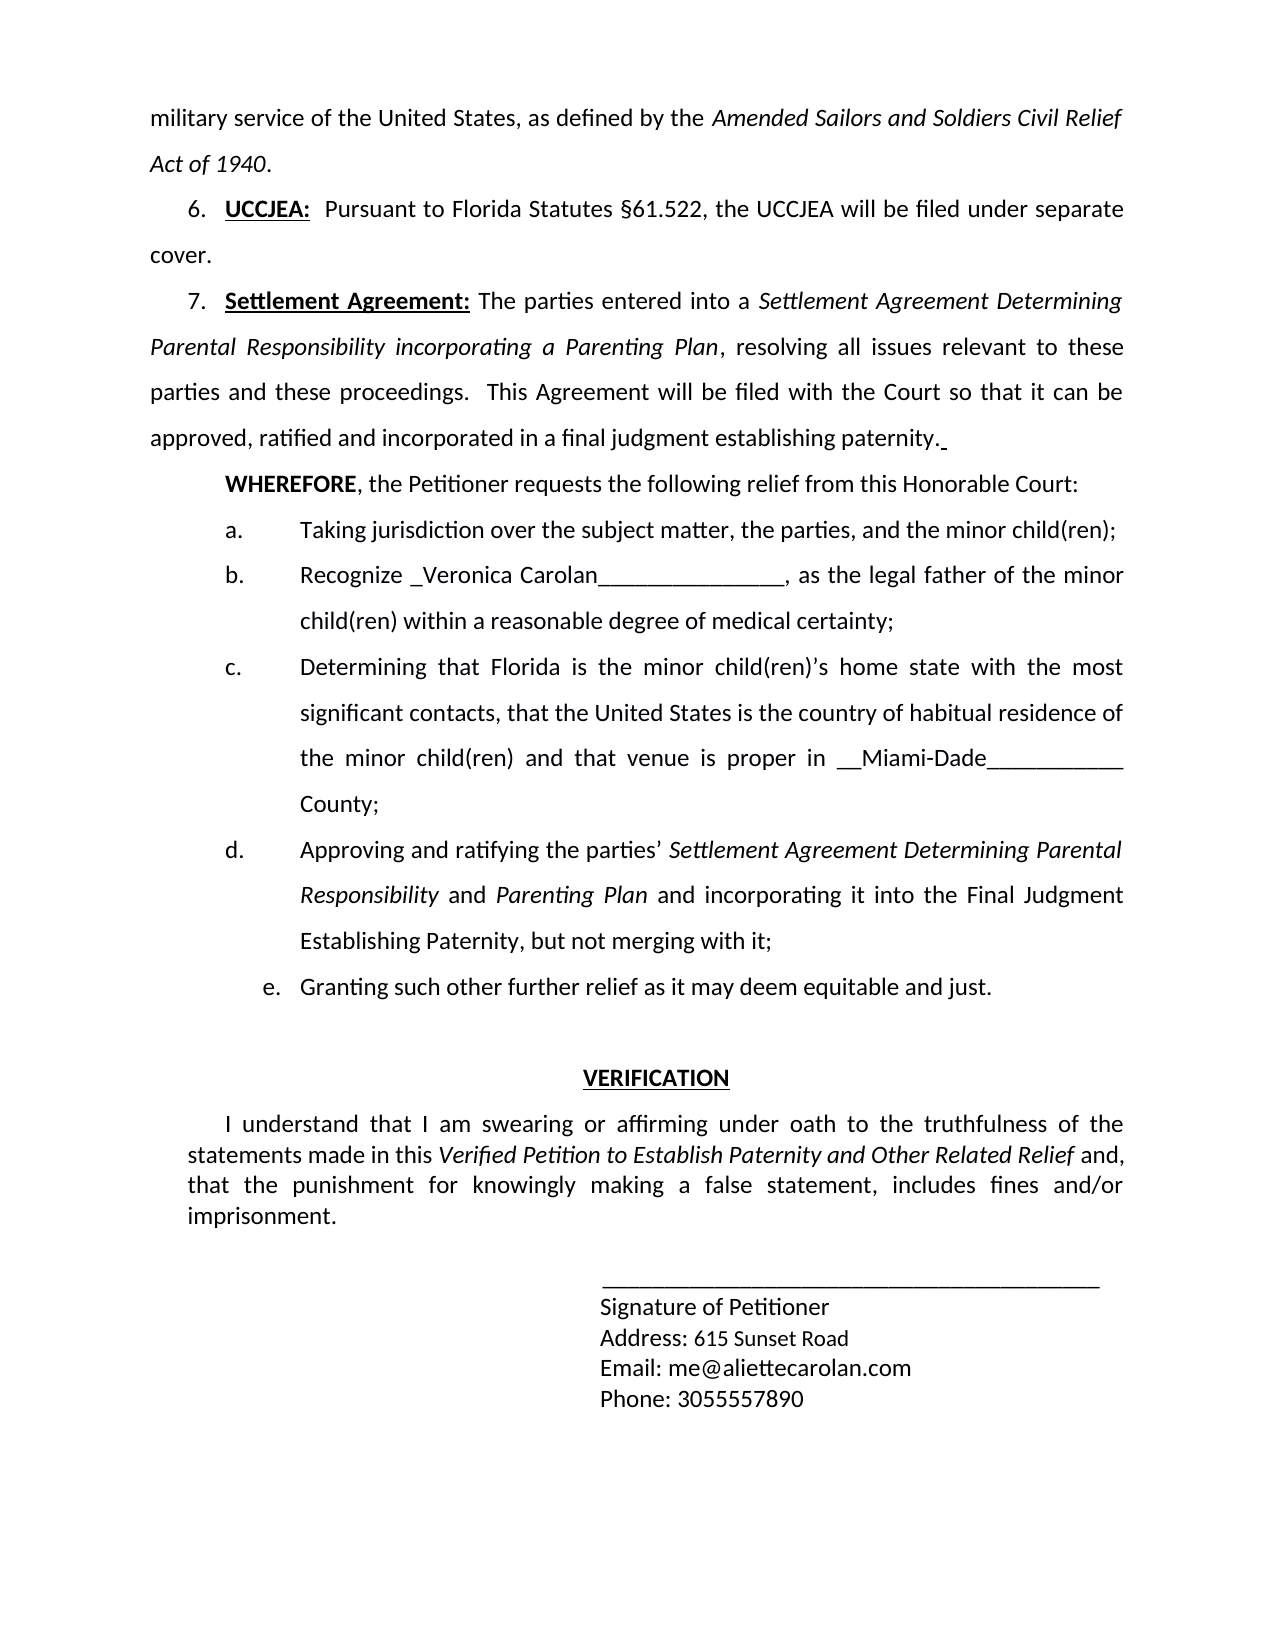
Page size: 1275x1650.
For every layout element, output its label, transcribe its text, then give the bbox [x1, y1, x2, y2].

text Signature of Petitioner [150, 1291, 1125, 1322]
list Recognize _Veronica Carolan_______________, as the legal father of the minor child(ren) within a reasonable degree of medical certainty; [225, 559, 1125, 636]
list Granting such other further relief as it may deem equitable and just. [225, 971, 1125, 1002]
text Phone: 3055557890 [525, 1383, 1125, 1413]
list I understand that I am swearing or affirming under oath to the truthfulness of the statements made in this Verified Petition to Establish Paternity and Other Related Relief and, that the punishment for knowingly making a false statement, includes fines and/or imprisonment. [187, 1108, 1125, 1230]
list Taking jurisdiction over the subject matter, the parties, and the minor child(ren); [225, 514, 1125, 544]
list Determining that Florida is the minor child(ren)’s home state with the most significant contacts, that the United States is the country of habitual residence of the minor child(ren) and that venue is proper in __Miami-Dade___________ County; [225, 651, 1125, 819]
text Address: 615 Sunset Road [150, 1322, 1125, 1352]
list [150, 102, 1125, 178]
list UCCJEA: Pursuant to Florida Statutes §61.522, the UCCJEA will be filed under separate cover. [150, 194, 1125, 270]
text WHEREFORE, the Petitioner requests the following relief from this Honorable Court: [150, 468, 1125, 498]
text Email: me@aliettecarolan.com [525, 1352, 1125, 1383]
list VERIFICATION [187, 1062, 1125, 1093]
list (pet)________________________________________ [187, 1261, 1125, 1291]
list Settlement Agreement: The parties entered into a Settlement Agreement Determining Parental Responsibility incorporating a Parenting Plan, resolving all issues relevant to these parties and these proceedings. This Agreement will be filed with the Court so that it can be approved, ratified and incorporated in a final judgment establishing paternity. [150, 285, 1125, 453]
list Approving and ratifying the parties’ Settlement Agreement Determining Parental Responsibility and Parenting Plan and incorporating it into the Final Judgment Establishing Paternity, but not merging with it; [225, 834, 1125, 956]
